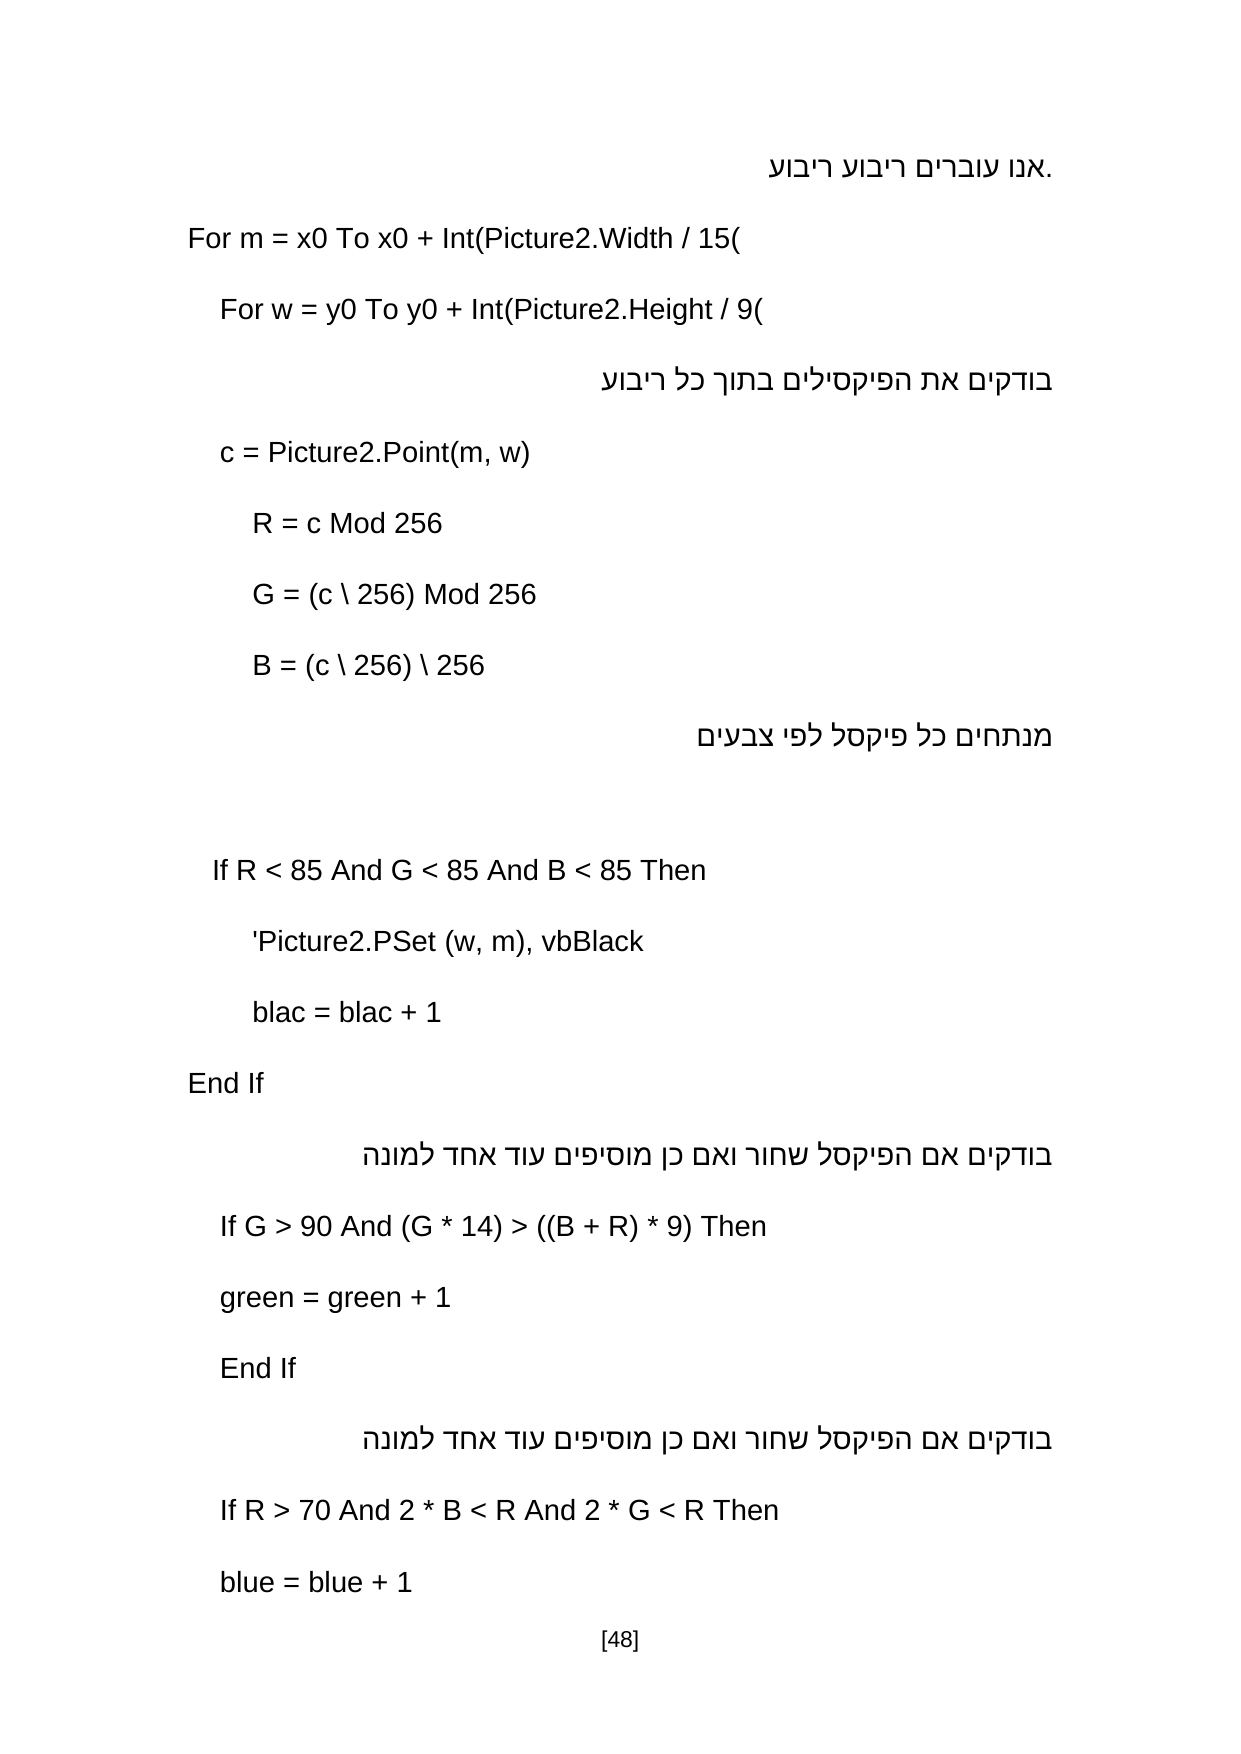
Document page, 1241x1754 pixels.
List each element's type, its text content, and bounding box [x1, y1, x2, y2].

text אנו עוברים ריבוע ריבוע. [187, 150, 1053, 183]
text End If [187, 1067, 1053, 1100]
text בודקים אם הפיקסל שחור ואם כן מוסיפים עוד אחד למונה [187, 1138, 1053, 1171]
text B = (c \ 256) \ 256 [187, 648, 1053, 682]
text For w = y0 To y0 + Int(Picture2.Height / 9( [187, 292, 1053, 326]
text For m = x0 To x0 + Int(Picture2.Width / 15( [187, 221, 1053, 255]
text c = Picture2.Point(m, w) [187, 434, 1053, 468]
text End If [187, 1351, 1053, 1385]
text If R > 70 And 2 * B < R And 2 * G < R Then [187, 1493, 1053, 1527]
text If R < 85 And G < 85 And B < 85 Then [187, 853, 1053, 887]
text R = c Mod 256 [187, 506, 1053, 539]
text G = (c \ 256) Mod 256 [187, 577, 1053, 610]
text green = green + 1 [187, 1280, 1053, 1313]
text blac = blac + 1 [187, 995, 1053, 1029]
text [187, 1422, 1053, 1456]
text If G > 90 And (G * 14) > ((B + R) * 9) Then [187, 1209, 1053, 1242]
text 'Picture2.PSet (w, m), vbBlack [187, 924, 1053, 958]
text בודקים את הפיקסילים בתוך כל ריבוע [187, 363, 1053, 397]
text blue = blue + 1 [187, 1564, 1053, 1598]
text מנתחים כל פיקסל לפי צבעים [187, 719, 1053, 753]
